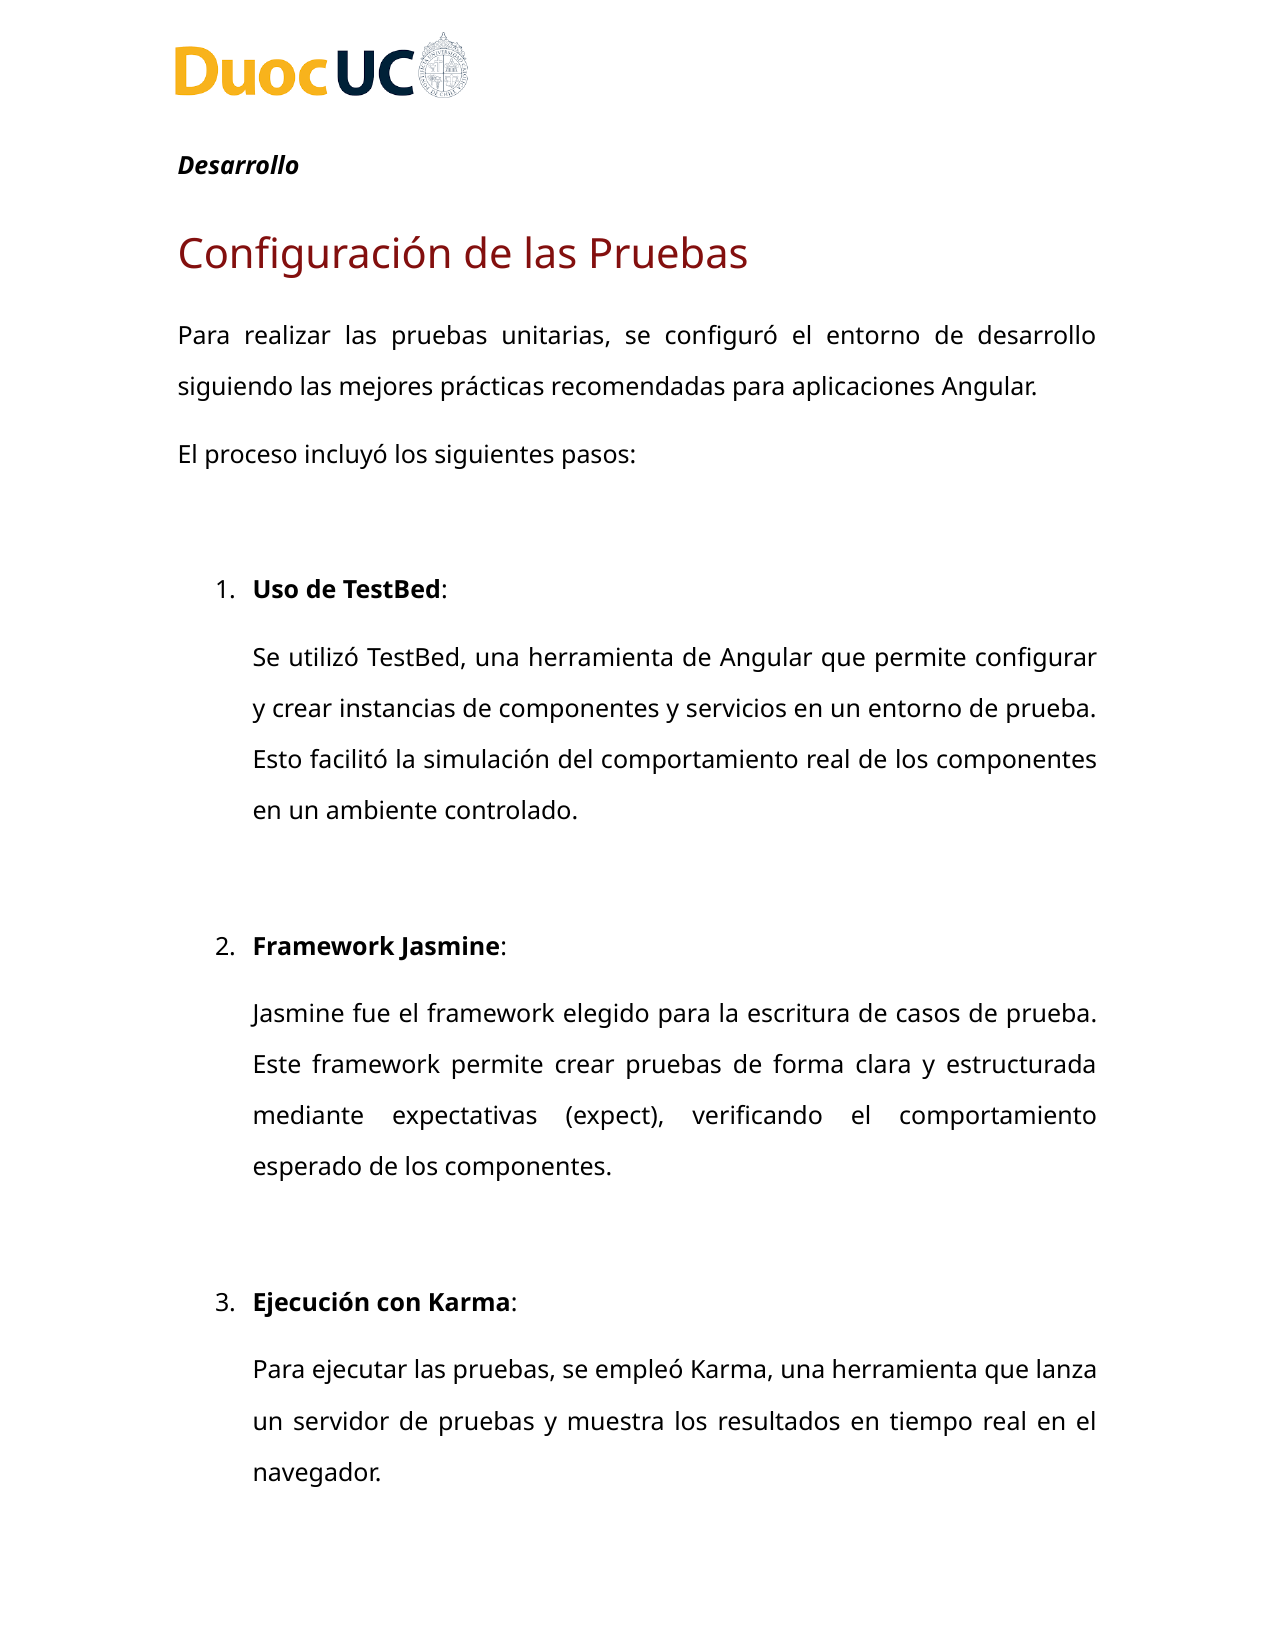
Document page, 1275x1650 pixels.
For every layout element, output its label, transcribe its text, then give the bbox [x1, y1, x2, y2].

text Desarrollo [177, 148, 1098, 182]
text Jasmine fue el framework elegido para la escritura de casos de prueba. Este framework permite crear pruebas de forma clara y estructurada mediante expectativas (expect), verificando el comportamiento esperado de los componentes. [252, 996, 1098, 1183]
text Se utilizó TestBed, una herramienta de Angular que permite configurar y crear instancias de componentes y servicios en un entorno de prueba. Esto facilitó la simulación del comportamiento real de los componentes en un ambiente controlado. [252, 639, 1098, 827]
text Para realizar las pruebas unitarias, se configuró el entorno de desarrollo siguiendo las mejores prácticas recomendadas para aplicaciones Angular. [177, 318, 1098, 403]
picture [171, 28, 468, 101]
list Ejecución con Karma: [215, 1284, 1098, 1318]
subtitle Configuración de las Pruebas [177, 224, 1098, 281]
list Uso de TestBed: [215, 572, 1098, 606]
text Para ejecutar las pruebas, se empleó Karma, una herramienta que lanza un servidor de pruebas y muestra los resultados en tiempo real en el navegador. [252, 1352, 1098, 1488]
list Framework Jasmine: [215, 928, 1098, 962]
text El proceso incluyó los siguientes pasos: [177, 436, 1098, 471]
